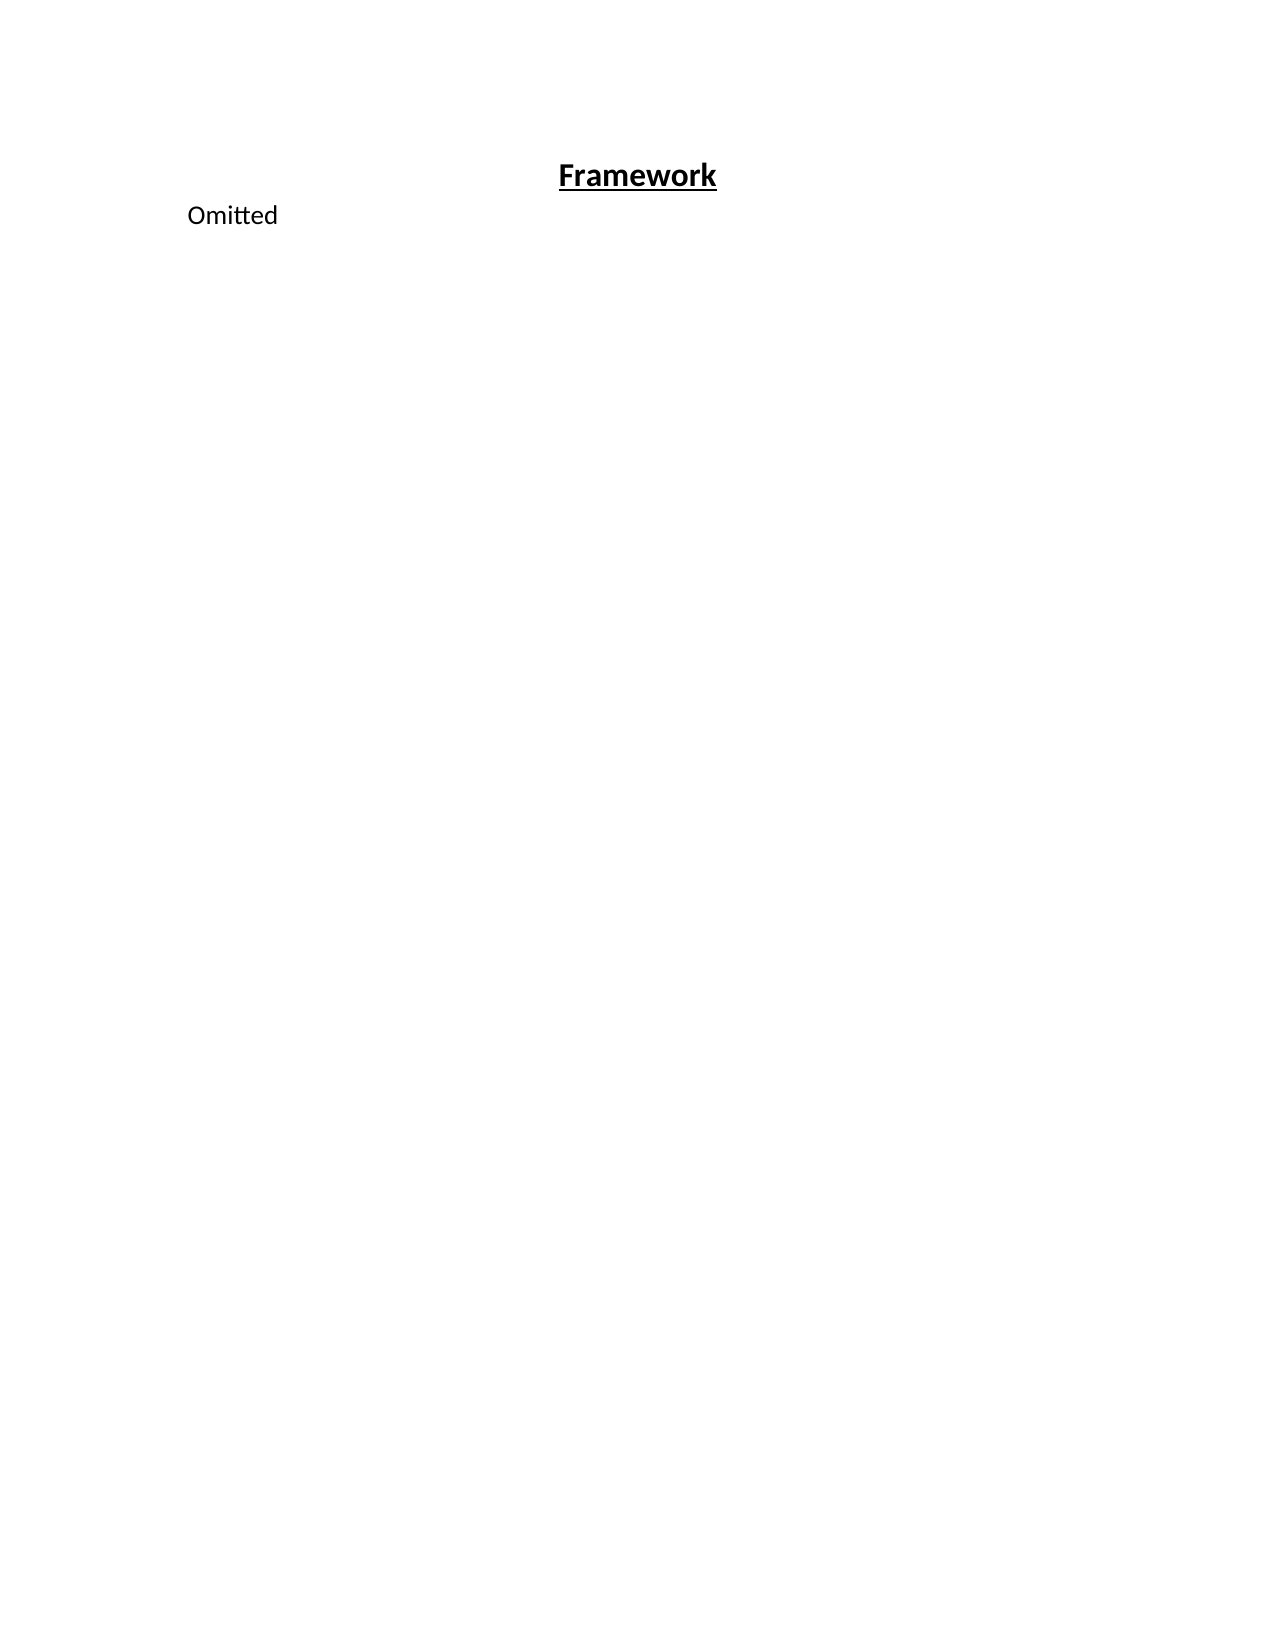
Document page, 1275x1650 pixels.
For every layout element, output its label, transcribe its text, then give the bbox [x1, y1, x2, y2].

text Omitted [187, 198, 1087, 231]
subtitle Framework [187, 154, 1087, 195]
